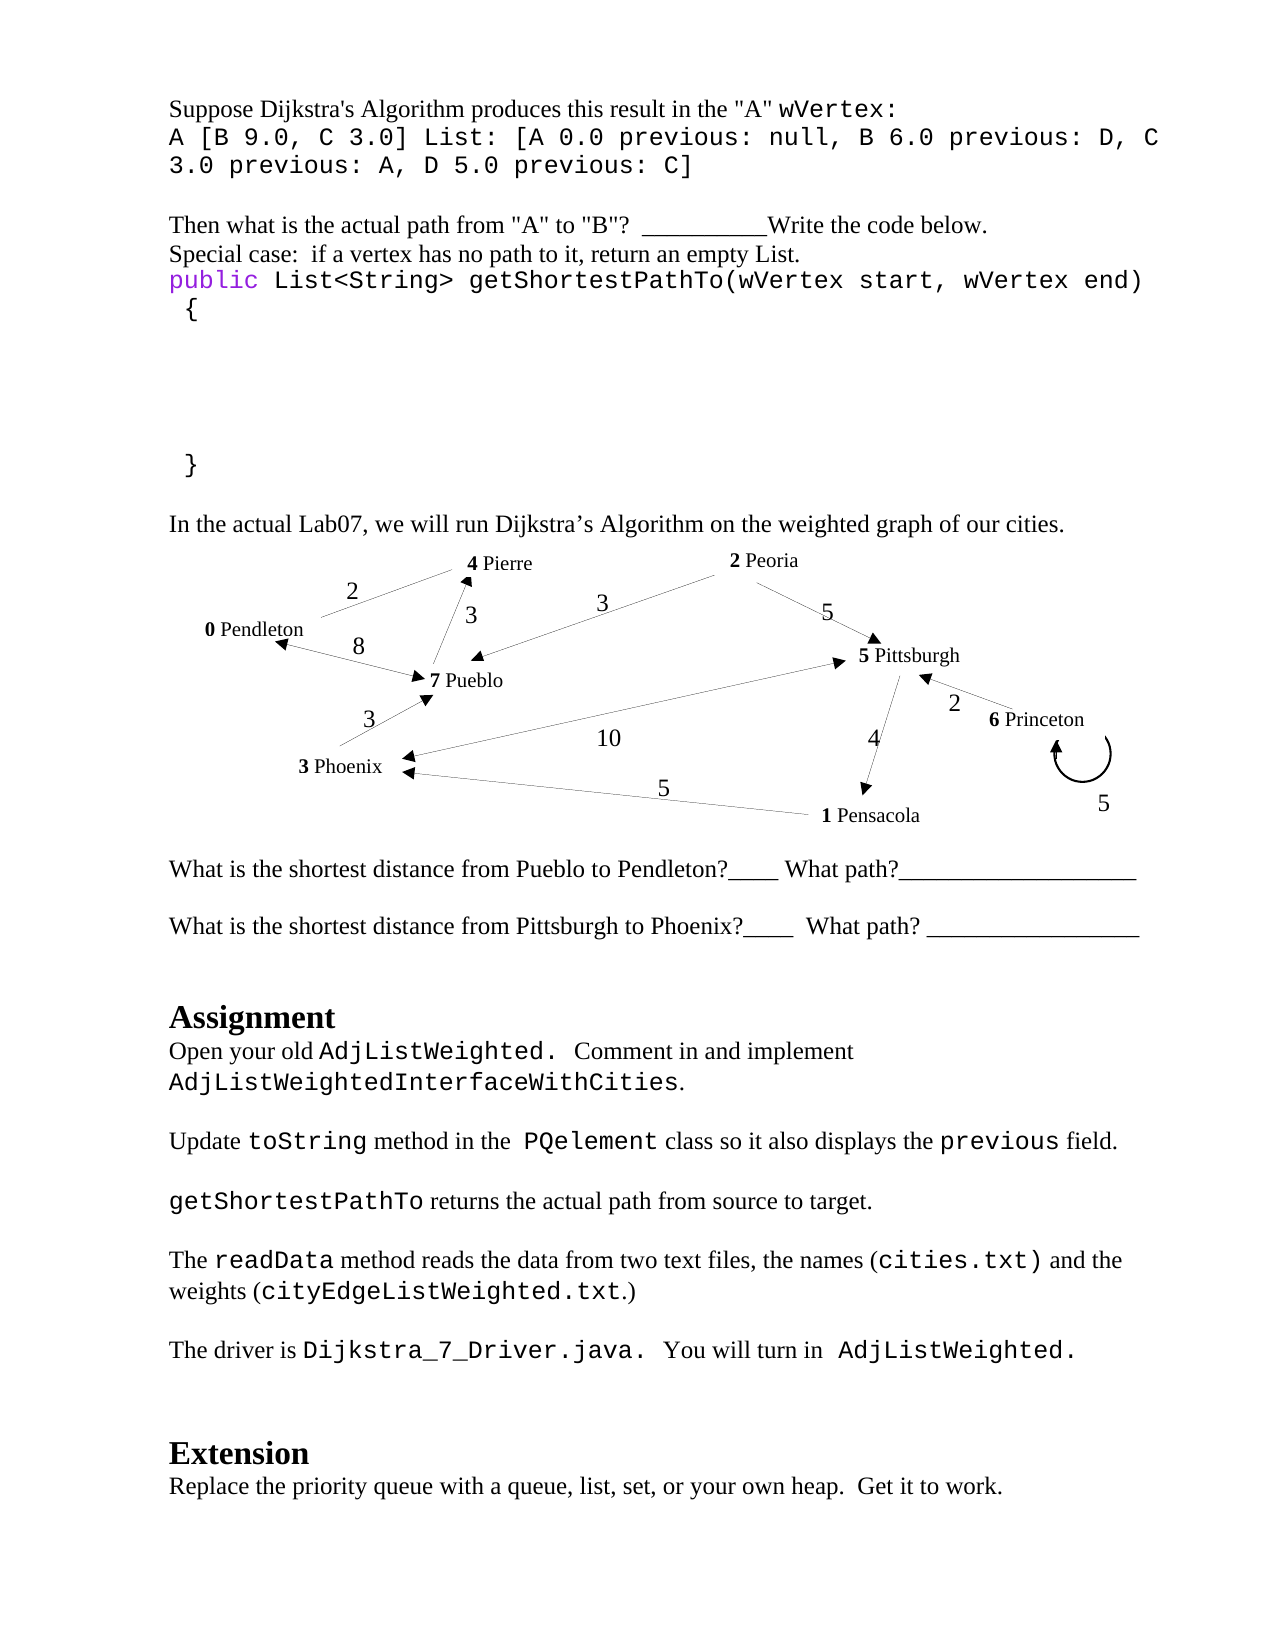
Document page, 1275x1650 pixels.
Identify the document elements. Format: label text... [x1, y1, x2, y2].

text Special case: if a vertex has no path to it, return an empty List. [169, 239, 1172, 267]
text } [169, 423, 1172, 480]
text Suppose Dijkstra's Algorithm produces this result in the "A" wVertex: [169, 94, 1172, 124]
text public List<String> getShortestPathTo(wVertex start, wVertex end) { [169, 267, 1247, 324]
text Open your old AdjListWeighted. Comment in and implement AdjListWeightedInterfaceWithCities. [169, 1036, 1172, 1098]
text In the actual Lab07, we will run Dijkstra’s Algorithm on the weighted graph of our cities. [169, 509, 1172, 538]
text What is the shortest distance from Pueblo to Pendleton?____ What path?___________________ [169, 854, 1172, 883]
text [169, 124, 1172, 210]
text The readData method reads the data from two text files, the names (cities.txt) and the weights (cityEdgeListWeighted.txt.) [169, 1246, 1172, 1307]
text The driver is Dijkstra_7_Driver.java. You will turn in AdjListWeighted. [169, 1336, 1172, 1366]
text Extension [169, 1395, 1172, 1471]
text Then what is the actual path from "A" to "B"? __________Write the code below. [169, 210, 1172, 239]
text Update toString method in the PQelement class so it also displays the previous field. [169, 1126, 1172, 1157]
text What is the shortest distance from Pittsburgh to Phoenix?____ What path? _________________ [169, 911, 1172, 940]
text getShortestPathTo returns the actual path from source to target. [169, 1186, 1172, 1217]
text Assignment [169, 998, 1172, 1036]
text Replace the priority queue with a queue, list, set, or your own heap. Get it to work. [169, 1471, 1172, 1500]
